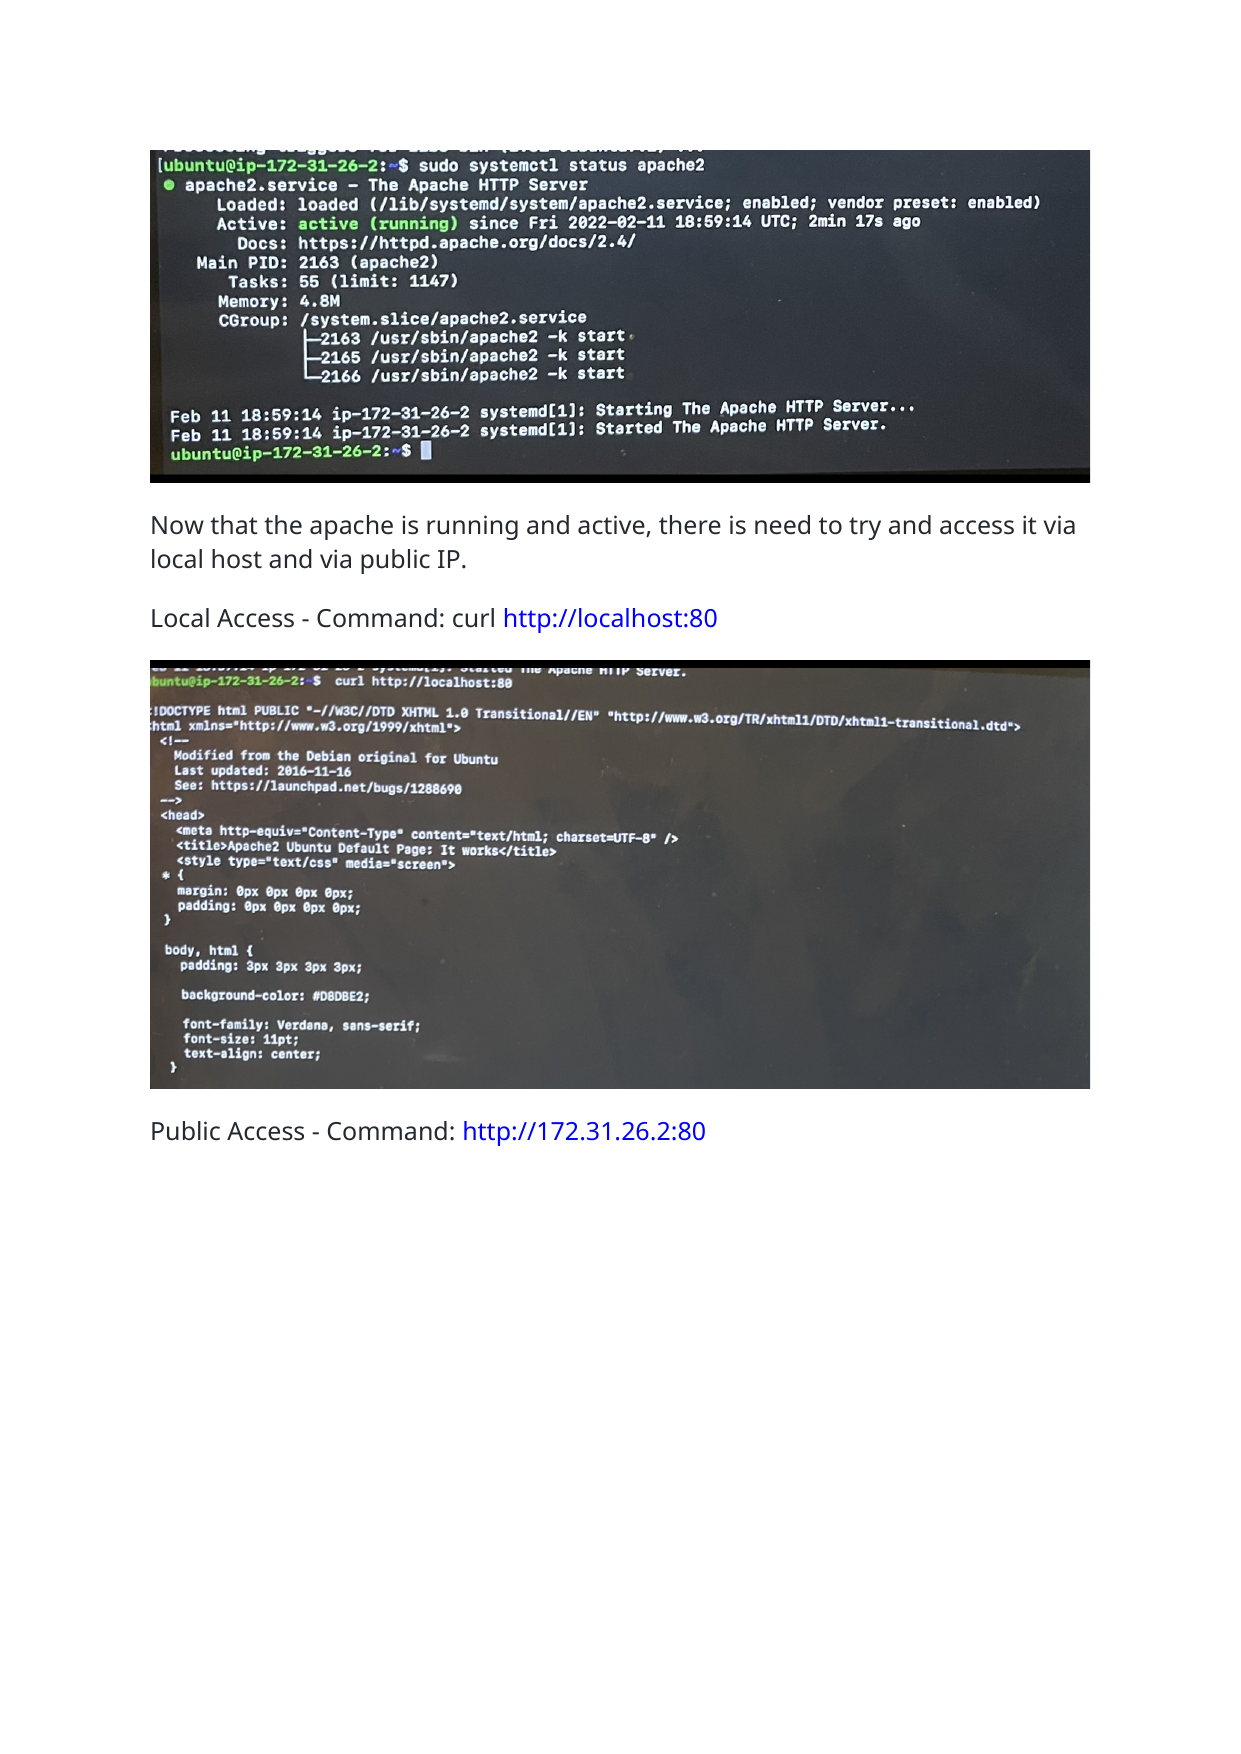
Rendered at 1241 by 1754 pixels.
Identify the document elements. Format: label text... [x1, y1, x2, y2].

text Now that the apache is running and active, there is need to try and access it via local host and via public IP. [150, 508, 1090, 576]
picture [150, 150, 1091, 483]
text Public Access - Command: http://172.31.26.2:80 [150, 1113, 1090, 1147]
text Local Access - Command: curl http://localhost:80 [150, 601, 1090, 635]
picture [150, 660, 1091, 1089]
